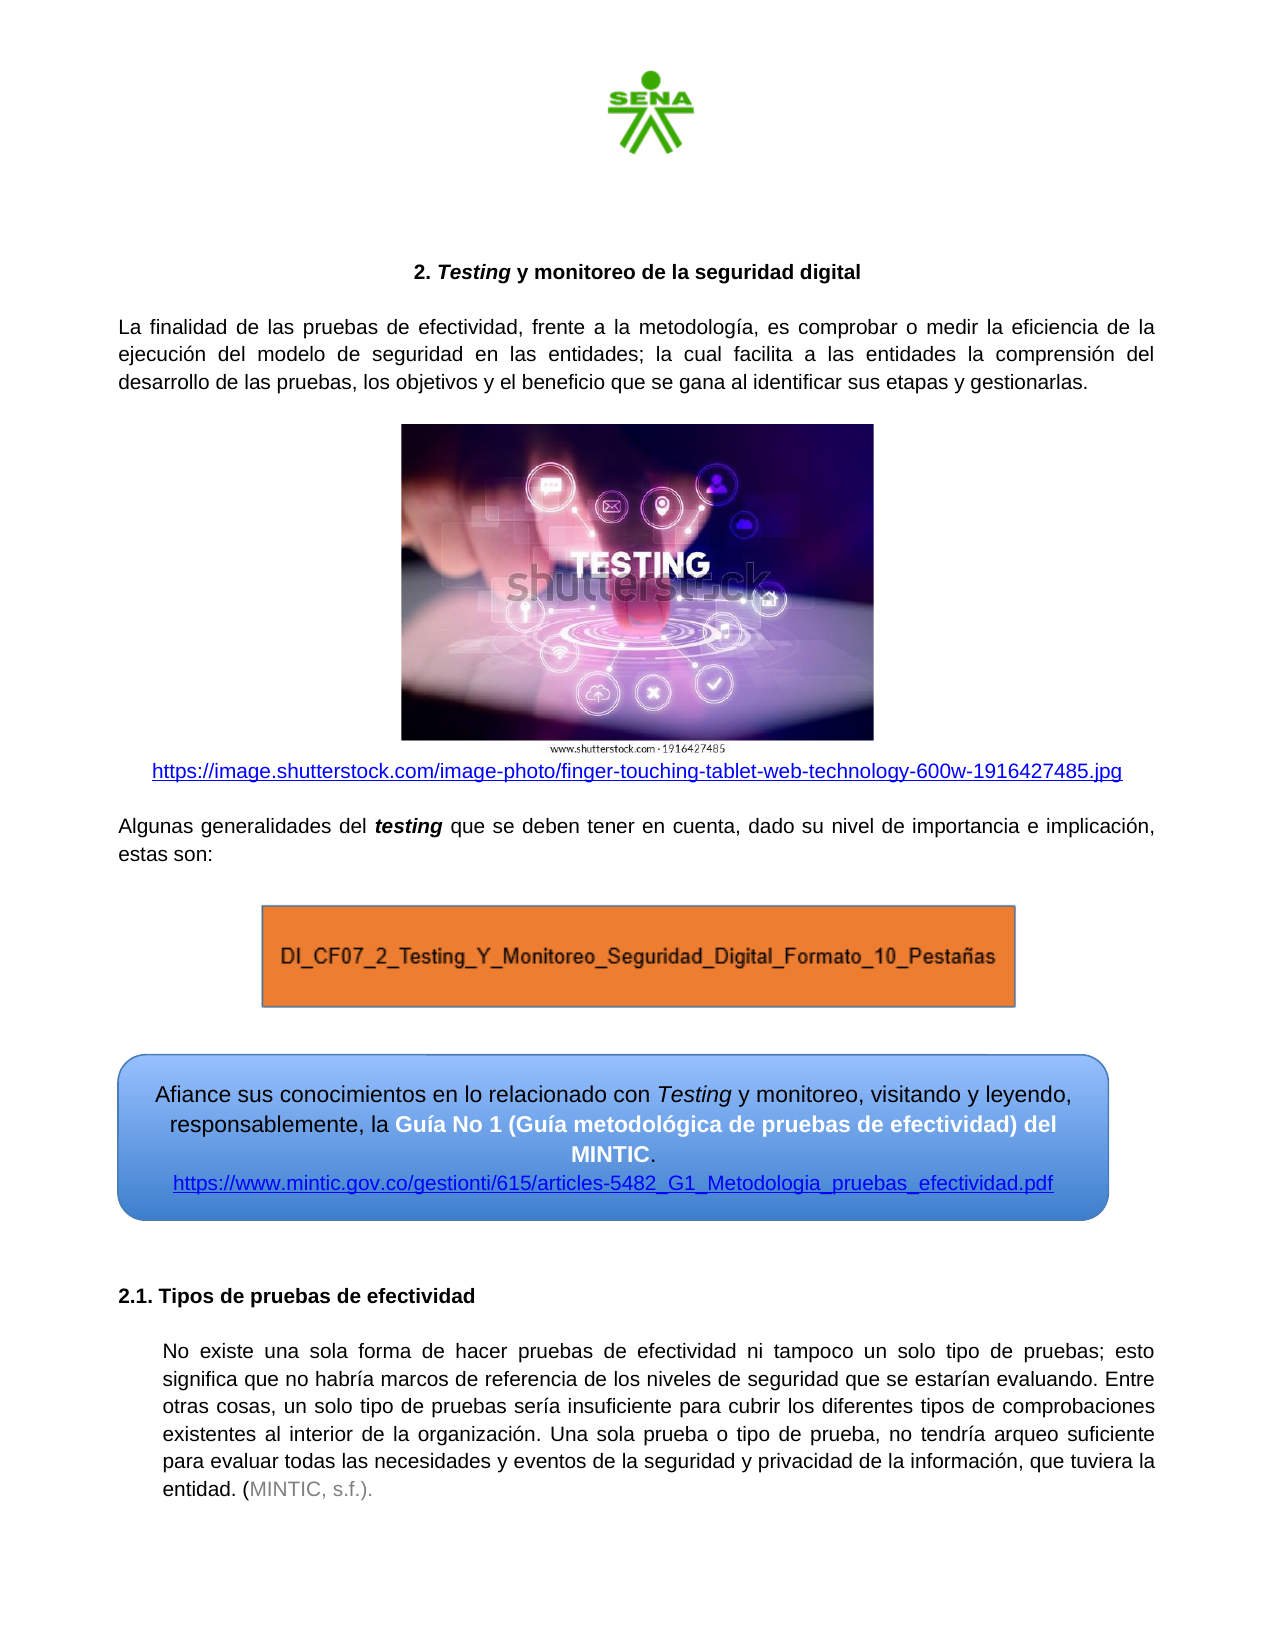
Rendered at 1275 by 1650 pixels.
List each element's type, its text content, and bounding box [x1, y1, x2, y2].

text 2. Testing y monitoreo de la seguridad digital [118, 260, 1157, 284]
text La finalidad de las pruebas de efectividad, frente a la metodología, es comprobar o medir la eficiencia de la ejecución del modelo de seguridad en las entidades; la cual facilita a las entidades la comprensión del desarrollo de las pruebas, los objetivos y el beneficio que se gana al identificar sus etapas y gestionarlas. [118, 315, 1157, 394]
picture [254, 896, 1027, 1019]
text Algunas generalidades del testing que se deben tener en cuenta, dado su nivel de importancia e implicación, estas son: [118, 814, 1157, 866]
text No existe una sola forma de hacer pruebas de efectividad ni tampoco un solo tipo de pruebas; esto significa que no habría marcos de referencia de los niveles de seguridad que se estarían evaluando. Entre otras cosas, un solo tipo de pruebas sería insuficiente para cubrir los diferentes tipos de comprobaciones existentes al interior de la organización. Una sola prueba o tipo de prueba, no tendría arqueo suficiente para evaluar todas las necesidades y eventos de la seguridad y privacidad de la información, que tuviera la entidad. (MINTIC, s.f.). [162, 1339, 1157, 1501]
picture [401, 424, 874, 756]
text 2.1. Tipos de pruebas de efectividad [118, 1284, 1157, 1308]
picture [606, 64, 696, 162]
text https://image.shutterstock.com/image-photo/finger-touching-tablet-web-technology-600w-1916427485.jpg [118, 759, 1157, 783]
